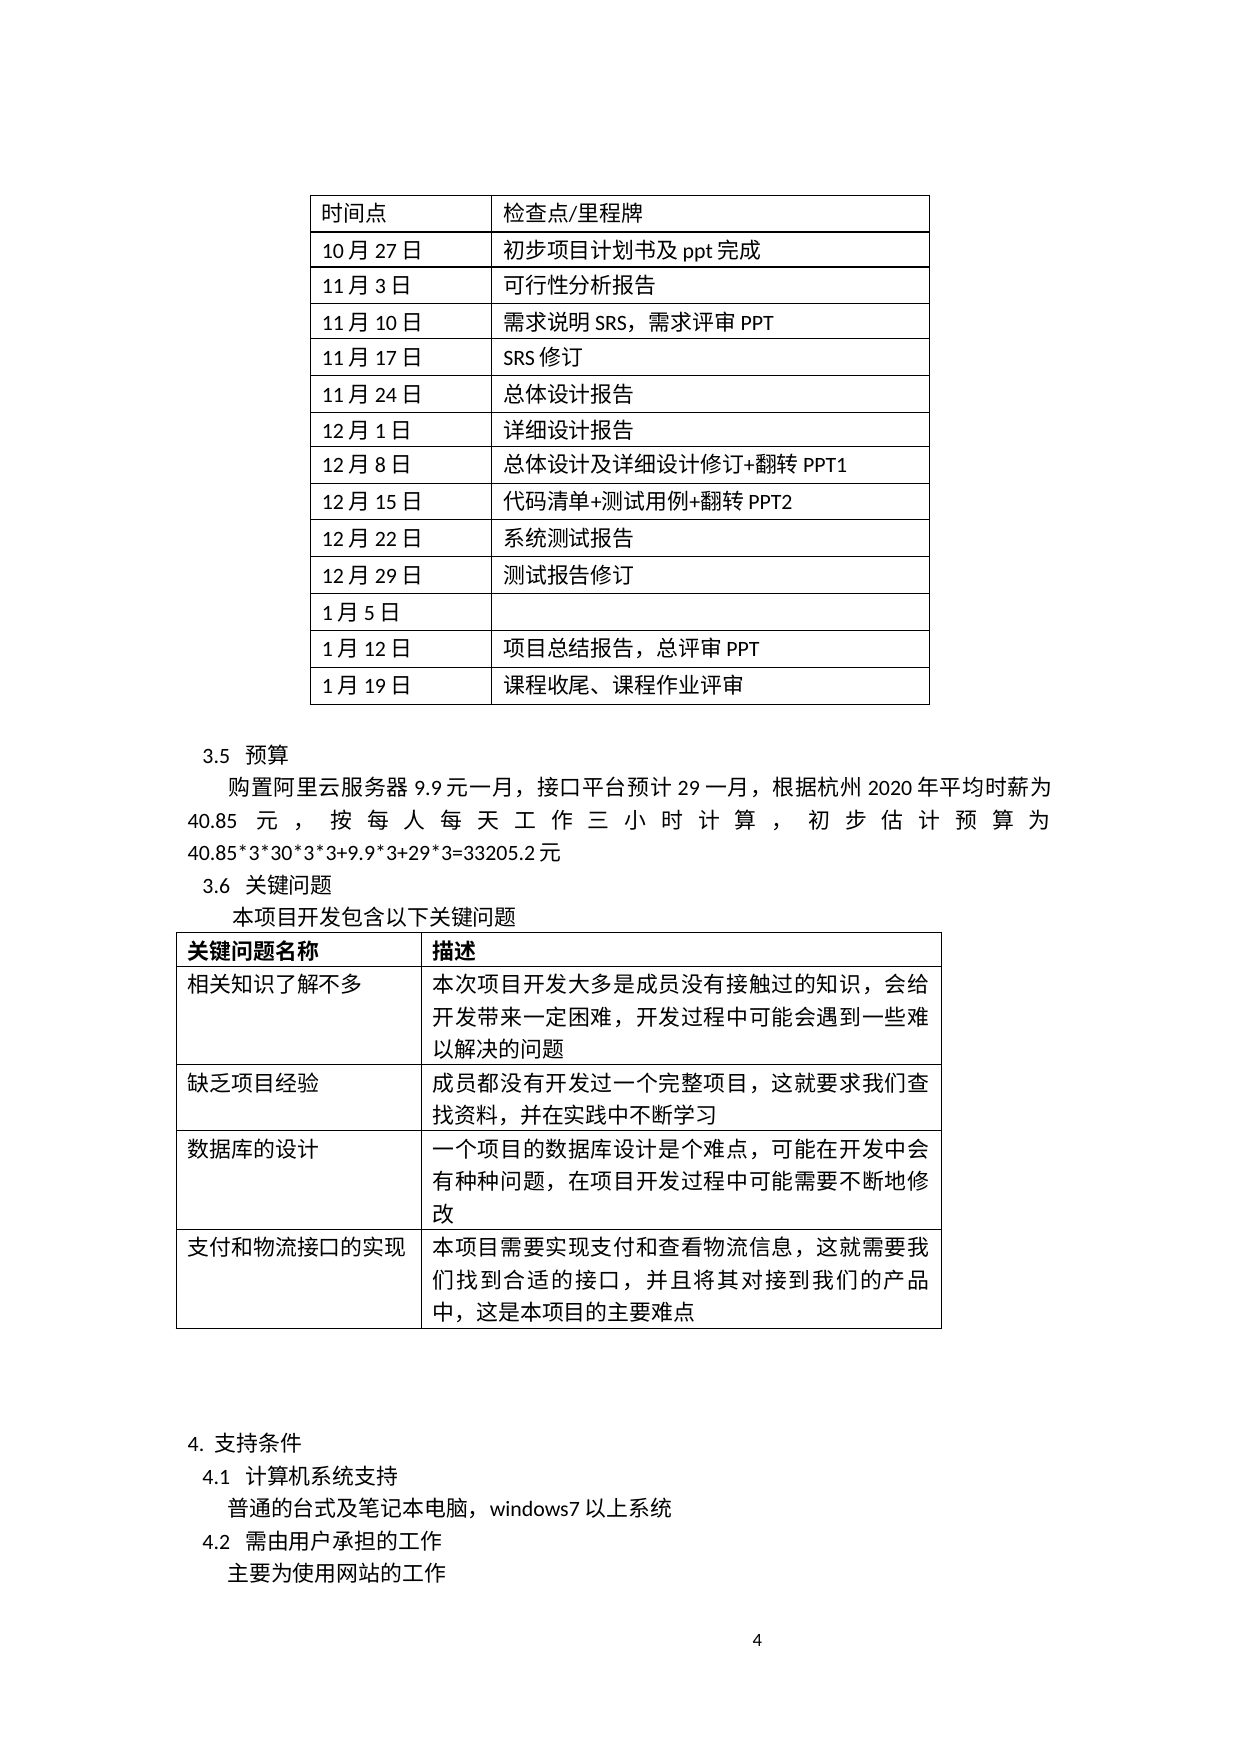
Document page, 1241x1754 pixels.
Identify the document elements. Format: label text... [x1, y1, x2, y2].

table_cell 总体设计报告 [492, 376, 929, 412]
table_cell 支付和物流接口的实现 [177, 1230, 421, 1327]
table_cell 1月19日 [311, 668, 491, 704]
list 3.6 关键问题 [187, 867, 1053, 900]
table_cell 详细设计报告 [492, 413, 929, 446]
table_cell 测试报告修订 [492, 557, 929, 593]
table_cell 12月22日 [311, 520, 491, 556]
table_cell 11月10日 [311, 304, 491, 338]
table_cell 课程收尾、课程作业评审 [492, 668, 929, 704]
table_cell 初步项目计划书及ppt完成 [492, 233, 929, 266]
table_cell 11月3日 [311, 268, 491, 303]
table_cell 总体设计及详细设计修订+翻转PPT1 [492, 447, 929, 482]
list 本项目开发包含以下关键问题 [187, 900, 1053, 932]
table_cell 本次项目开发大多是成员没有接触过的知识，会给开发带来一定困难，开发过程中可能会遇到一些难以解决的问题 [422, 967, 941, 1064]
table_cell 本项目需要实现支付和查看物流信息，这就需要我们找到合适的接口，并且将其对接到我们的产品中，这是本项目的主要难点 [422, 1230, 941, 1327]
table_cell 10月27日 [311, 233, 491, 266]
table_header 检查点/里程牌 [492, 196, 929, 231]
table_cell 12月8日 [311, 447, 491, 482]
table_cell SRS修订 [492, 339, 929, 375]
table_cell 需求说明SRS，需求评审PPT [492, 304, 929, 338]
table_cell 12月29日 [311, 557, 491, 593]
table_cell 11月17日 [311, 339, 491, 375]
table_cell 一个项目的数据库设计是个难点，可能在开发中会有种种问题，在项目开发过程中可能需要不断地修改 [422, 1131, 941, 1229]
list 主要为使用网站的工作 [187, 1556, 1053, 1588]
list 4.2 需由用户承担的工作 [187, 1523, 1053, 1556]
table_header 关键问题名称 [177, 933, 421, 966]
table_cell 11月24日 [311, 376, 491, 412]
table_cell 1月5日 [311, 594, 491, 630]
table_cell 1月12日 [311, 631, 491, 667]
table_cell 相关知识了解不多 [177, 967, 421, 1064]
table_cell 12月15日 [311, 484, 491, 519]
list 3.5 预算 [187, 737, 1053, 770]
list 购置阿里云服务器9.9元一月，接口平台预计29一月，根据杭州2020年平均时薪为40.85元，按每人每天工作三小时计算，初步估计预算为40.85*3*30*3*3+9.9*3+29*3=33205.2元 [187, 770, 1053, 867]
table_cell 系统测试报告 [492, 520, 929, 556]
table_cell 12月1日 [311, 413, 491, 446]
list 普通的台式及笔记本电脑，windows7以上系统 [187, 1491, 1053, 1523]
list 4.1 计算机系统支持 [187, 1458, 1053, 1491]
table_cell [492, 594, 929, 630]
table_cell 代码清单+测试用例+翻转PPT2 [492, 484, 929, 519]
table_cell 缺乏项目经验 [177, 1065, 421, 1130]
table_cell 数据库的设计 [177, 1131, 421, 1229]
table_header 时间点 [311, 196, 491, 231]
table_cell 项目总结报告，总评审PPT [492, 631, 929, 667]
table_header 描述 [422, 933, 941, 966]
table_cell 成员都没有开发过一个完整项目，这就要求我们查找资料，并在实践中不断学习 [422, 1065, 941, 1130]
table_cell 可行性分析报告 [492, 268, 929, 303]
list 4. 支持条件 [187, 1426, 1053, 1458]
